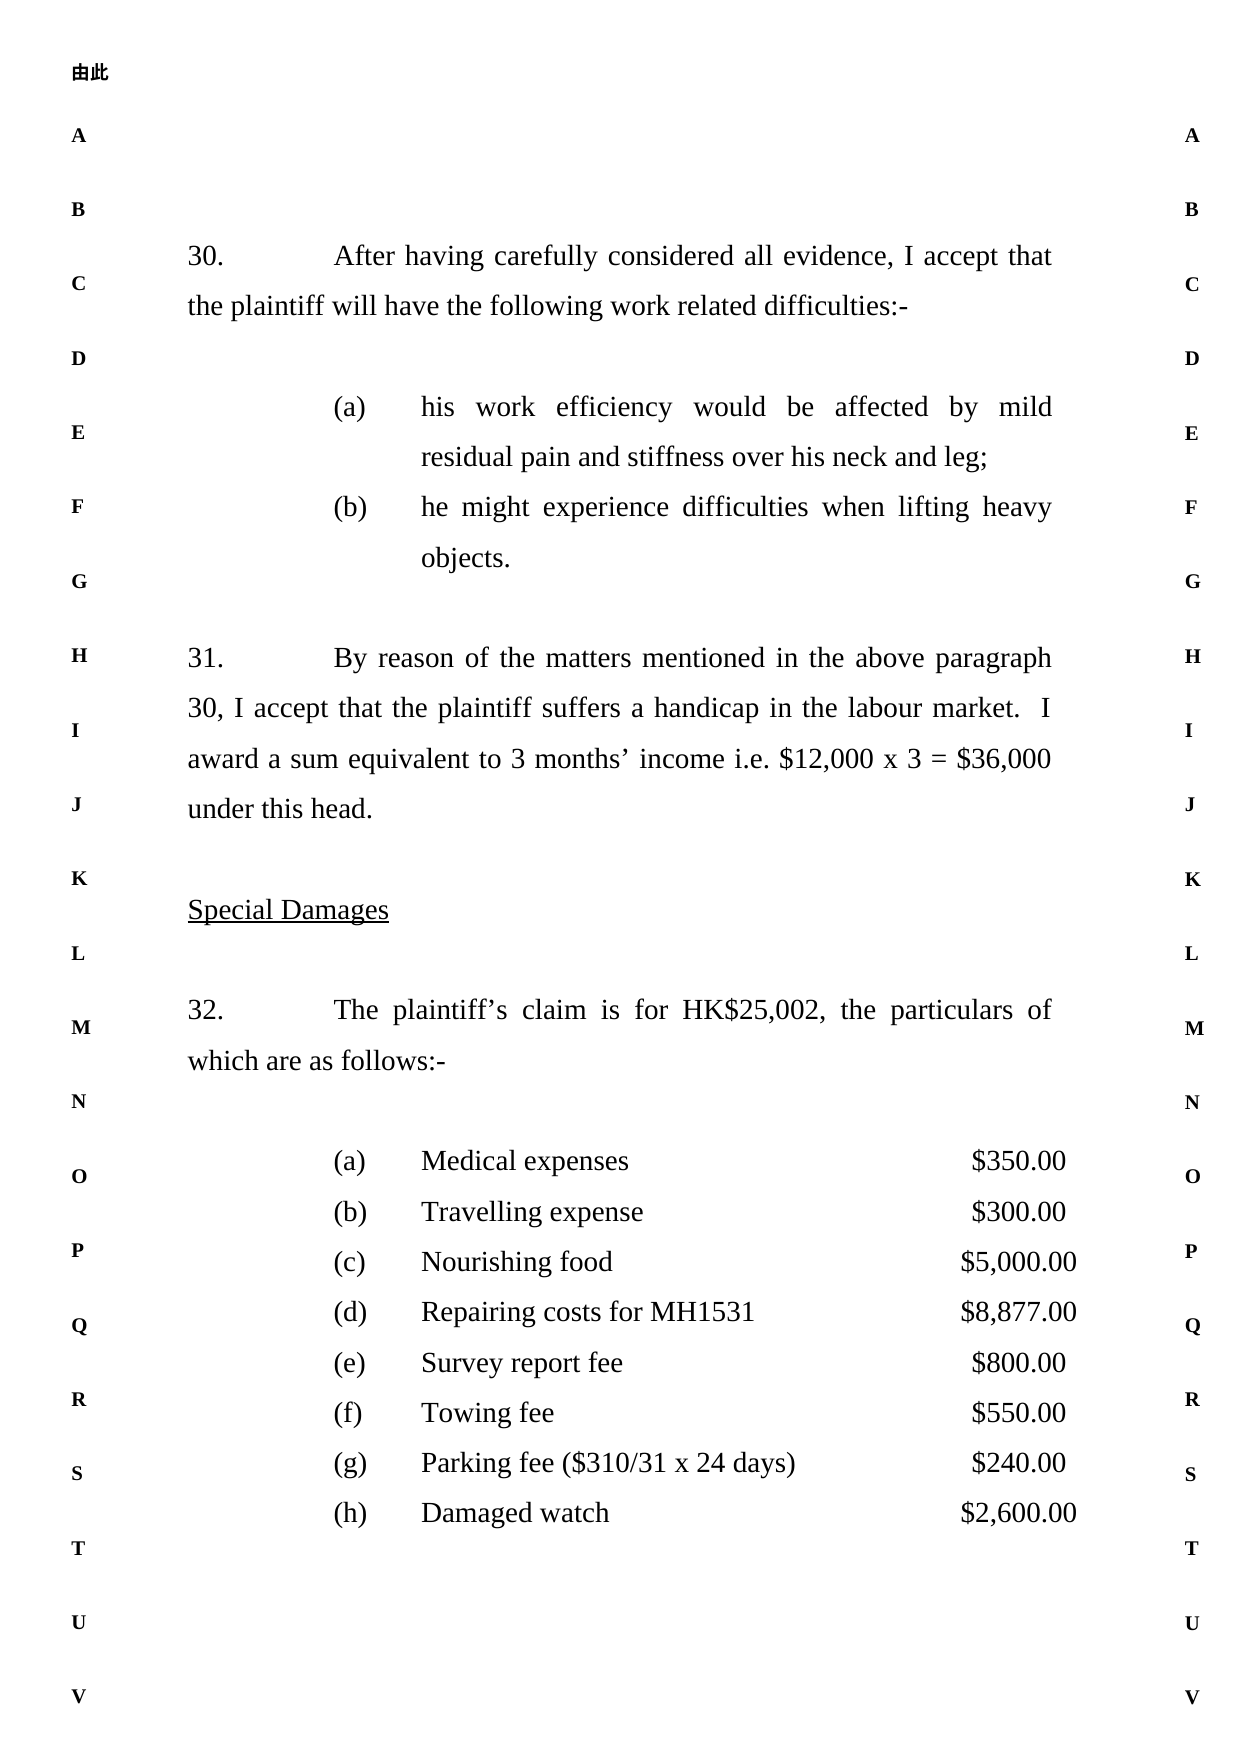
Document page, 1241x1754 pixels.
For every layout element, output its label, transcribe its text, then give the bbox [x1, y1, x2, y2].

list he might experience difficulties when lifting heavy objects. [333, 489, 1053, 573]
text (f) Towing fee $550.00 [187, 1395, 1053, 1428]
text (b) Travelling expense $300.00 [187, 1194, 1053, 1227]
text (e) Survey report fee $800.00 [187, 1345, 1053, 1378]
list The plaintiff’s claim is for HK$25,002, the particulars of which are as follows:- [187, 992, 1053, 1076]
list his work efficiency would be affected by mild residual pain and stiffness over his neck and leg; [333, 389, 1053, 473]
text (d) Repairing costs for MH1531 $8,877.00 [187, 1294, 1053, 1328]
text Special Damages [187, 892, 1053, 925]
text (a) Medical expenses $350.00 [187, 1143, 1053, 1177]
text (c) Nourishing food $5,000.00 [187, 1244, 1053, 1278]
list By reason of the matters mentioned in the above paragraph 30, I accept that the plaintiff suffers a handicap in the labour market. I award a sum equivalent to 3 months’ income i.e. $12,000 x 3 = $36,000 under this head. [187, 640, 1053, 825]
text (h) Damaged watch $2,600.00 [187, 1496, 1053, 1529]
list After having carefully considered all evidence, I accept that the plaintiff will have the following work related difficulties:- [187, 238, 1053, 322]
text (g) Parking fee ($310/31 x 24 days) $240.00 [187, 1445, 1053, 1479]
